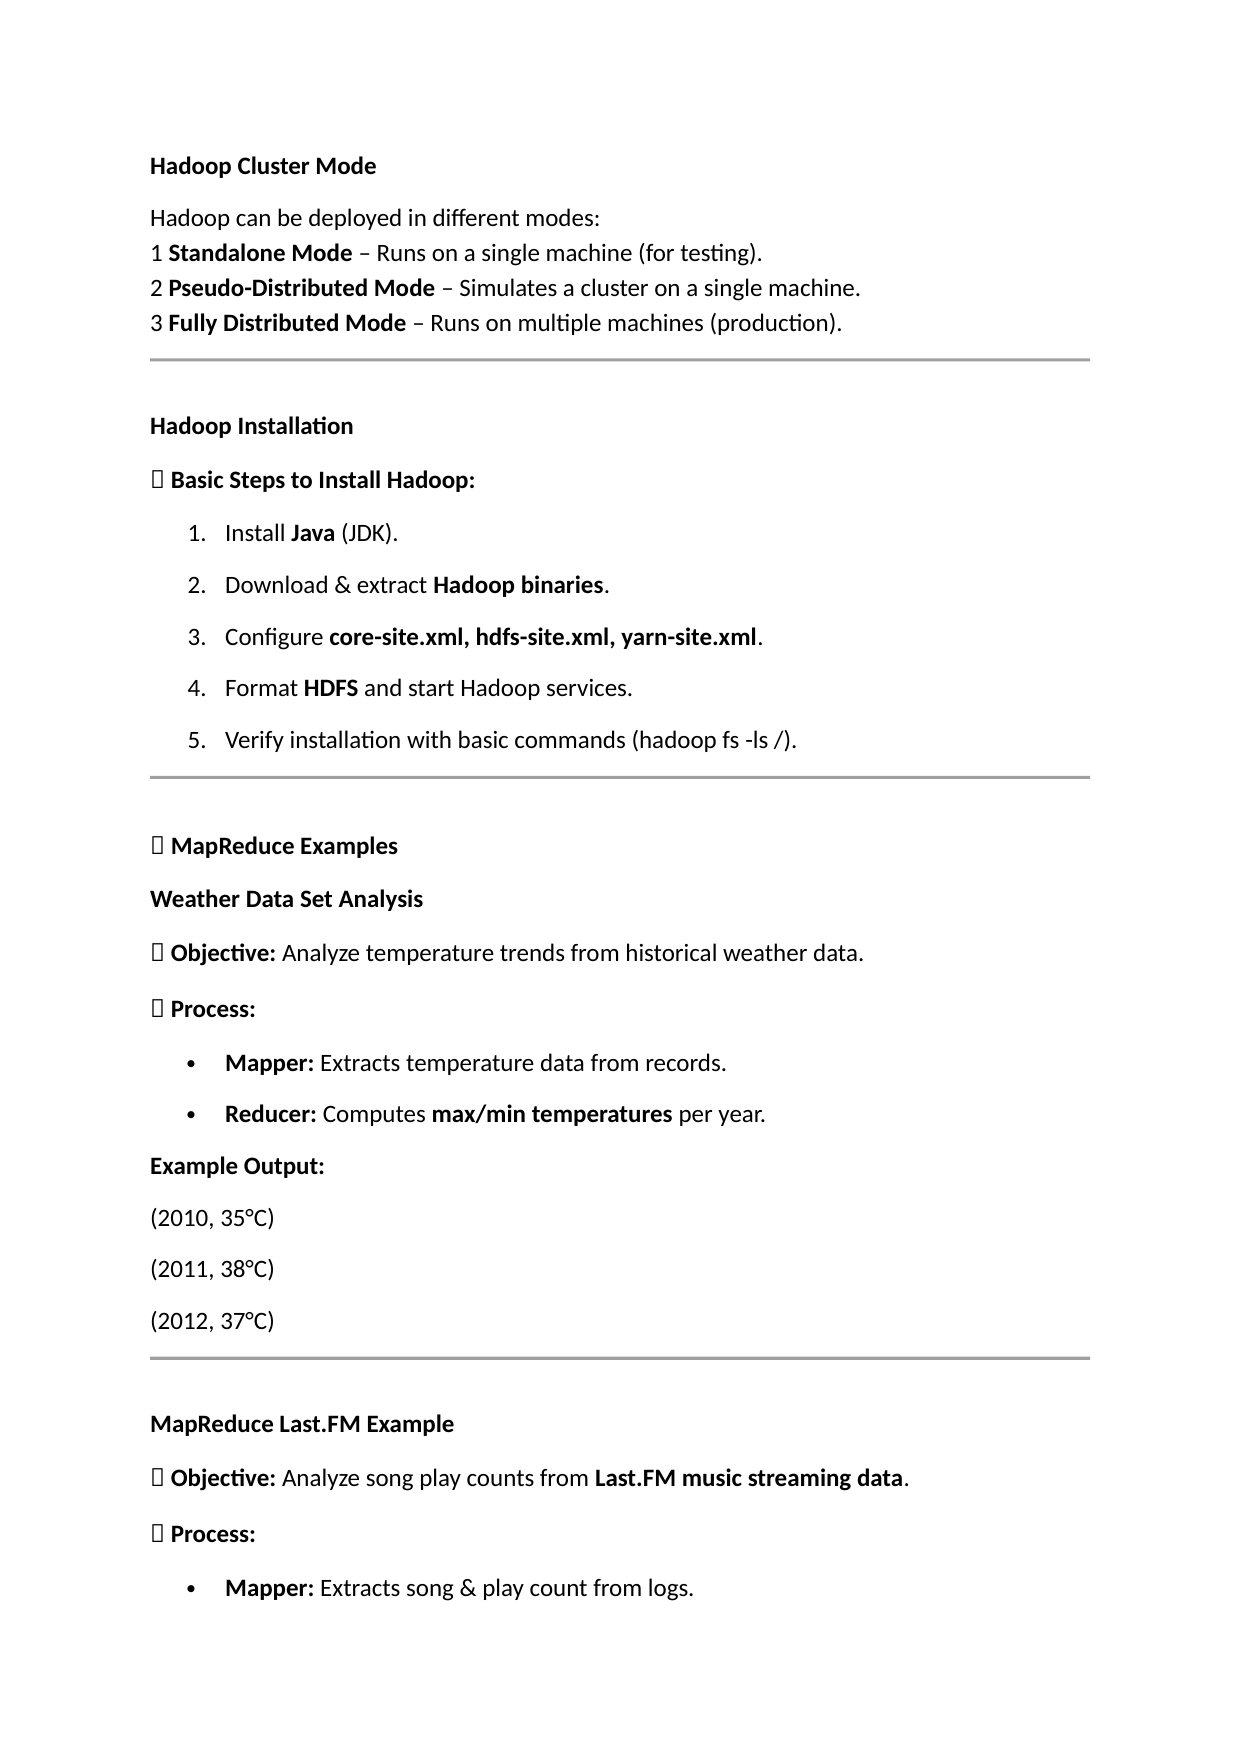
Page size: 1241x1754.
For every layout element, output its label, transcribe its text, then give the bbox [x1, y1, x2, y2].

list Mapper: Extracts temperature data from records. [187, 1047, 1090, 1077]
text Example Output: [150, 1150, 1090, 1181]
text 📌 Basic Steps to Install Hadoop: [150, 462, 1090, 496]
text 📌 Process: [150, 1516, 1090, 1550]
list Reducer: Computes max/min temperatures per year. [187, 1098, 1090, 1129]
list Mapper: Extracts song & play count from logs. [187, 1572, 1090, 1602]
text ✅ Objective: Analyze song play counts from Last.FM music streaming data. [150, 1460, 1090, 1494]
text 📌 Process: [150, 991, 1090, 1025]
text (2011, 38°C) [150, 1253, 1090, 1284]
list Configure core-site.xml, hdfs-site.xml, yarn-site.xml. [187, 621, 1090, 651]
text Hadoop can be deployed in different modes: 1️ Standalone Mode – Runs on a single machine (for testing). 2️ Pseudo-Distributed Mode – Simulates a cluster on a single machine. 3️ Fully Distributed Mode – Runs on multiple machines (production). [150, 202, 1090, 337]
text 🔹 MapReduce Examples [150, 827, 1090, 862]
list Verify installation with basic commands (hadoop fs -ls /). [187, 724, 1090, 755]
text ✅ Objective: Analyze temperature trends from historical weather data. [150, 935, 1090, 969]
list Install Java (JDK). [187, 517, 1090, 548]
text Hadoop Installation [150, 410, 1090, 441]
text Hadoop Cluster Mode [150, 150, 1090, 181]
text Weather Data Set Analysis [150, 883, 1090, 914]
list Format HDFS and start Hadoop services. [187, 672, 1090, 703]
text (2010, 35°C) [150, 1202, 1090, 1232]
text MapReduce Last.FM Example [150, 1408, 1090, 1439]
text (2012, 37°C) [150, 1305, 1090, 1336]
list Download & extract Hadoop binaries. [187, 569, 1090, 600]
